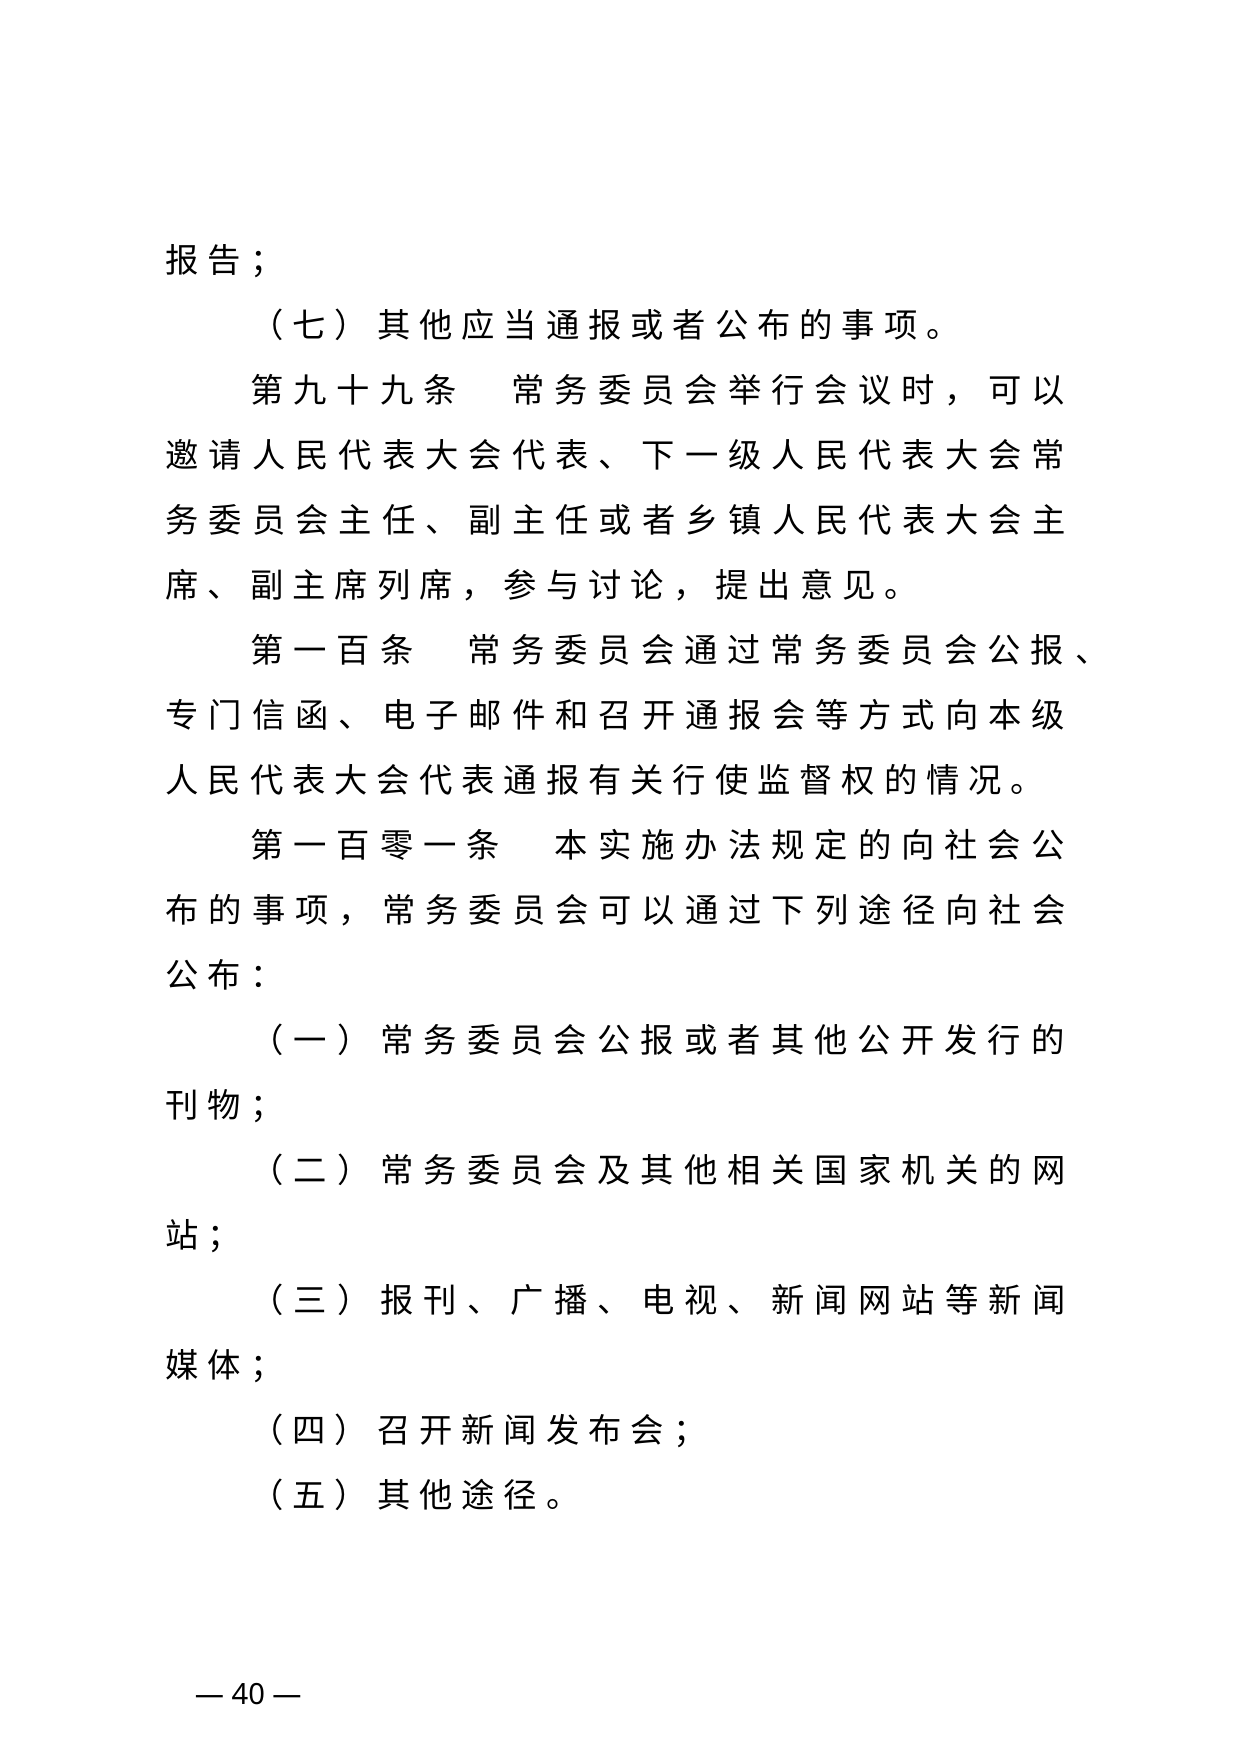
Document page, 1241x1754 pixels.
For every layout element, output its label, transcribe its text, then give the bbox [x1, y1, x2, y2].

text 第一百条 常务委员会通过常务委员会公报、专门信函、电子邮件和召开通报会等方式向本级人民代表大会代表通报有关行使监督权的情况。 [165, 616, 1075, 811]
text （三）报刊、广播、电视、新闻网站等新闻媒体； [165, 1266, 1075, 1396]
text 第九十九条 常务委员会举行会议时，可以邀请人民代表大会代表、下一级人民代表大会常务委员会主任、副主任或者乡镇人民代表大会主席、副主席列席，参与讨论，提出意见。 [165, 356, 1075, 616]
text （五）其他途径。 [165, 1461, 1075, 1526]
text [165, 226, 1075, 291]
text 第一百零一条 本实施办法规定的向社会公布的事项，常务委员会可以通过下列途径向社会公布： [165, 811, 1075, 1006]
text （二）常务委员会及其他相关国家机关的网站； [165, 1136, 1075, 1266]
text （四）召开新闻发布会； [165, 1396, 1075, 1461]
text （一）常务委员会公报或者其他公开发行的刊物； [165, 1006, 1075, 1136]
text （七）其他应当通报或者公布的事项。 [165, 291, 1075, 356]
